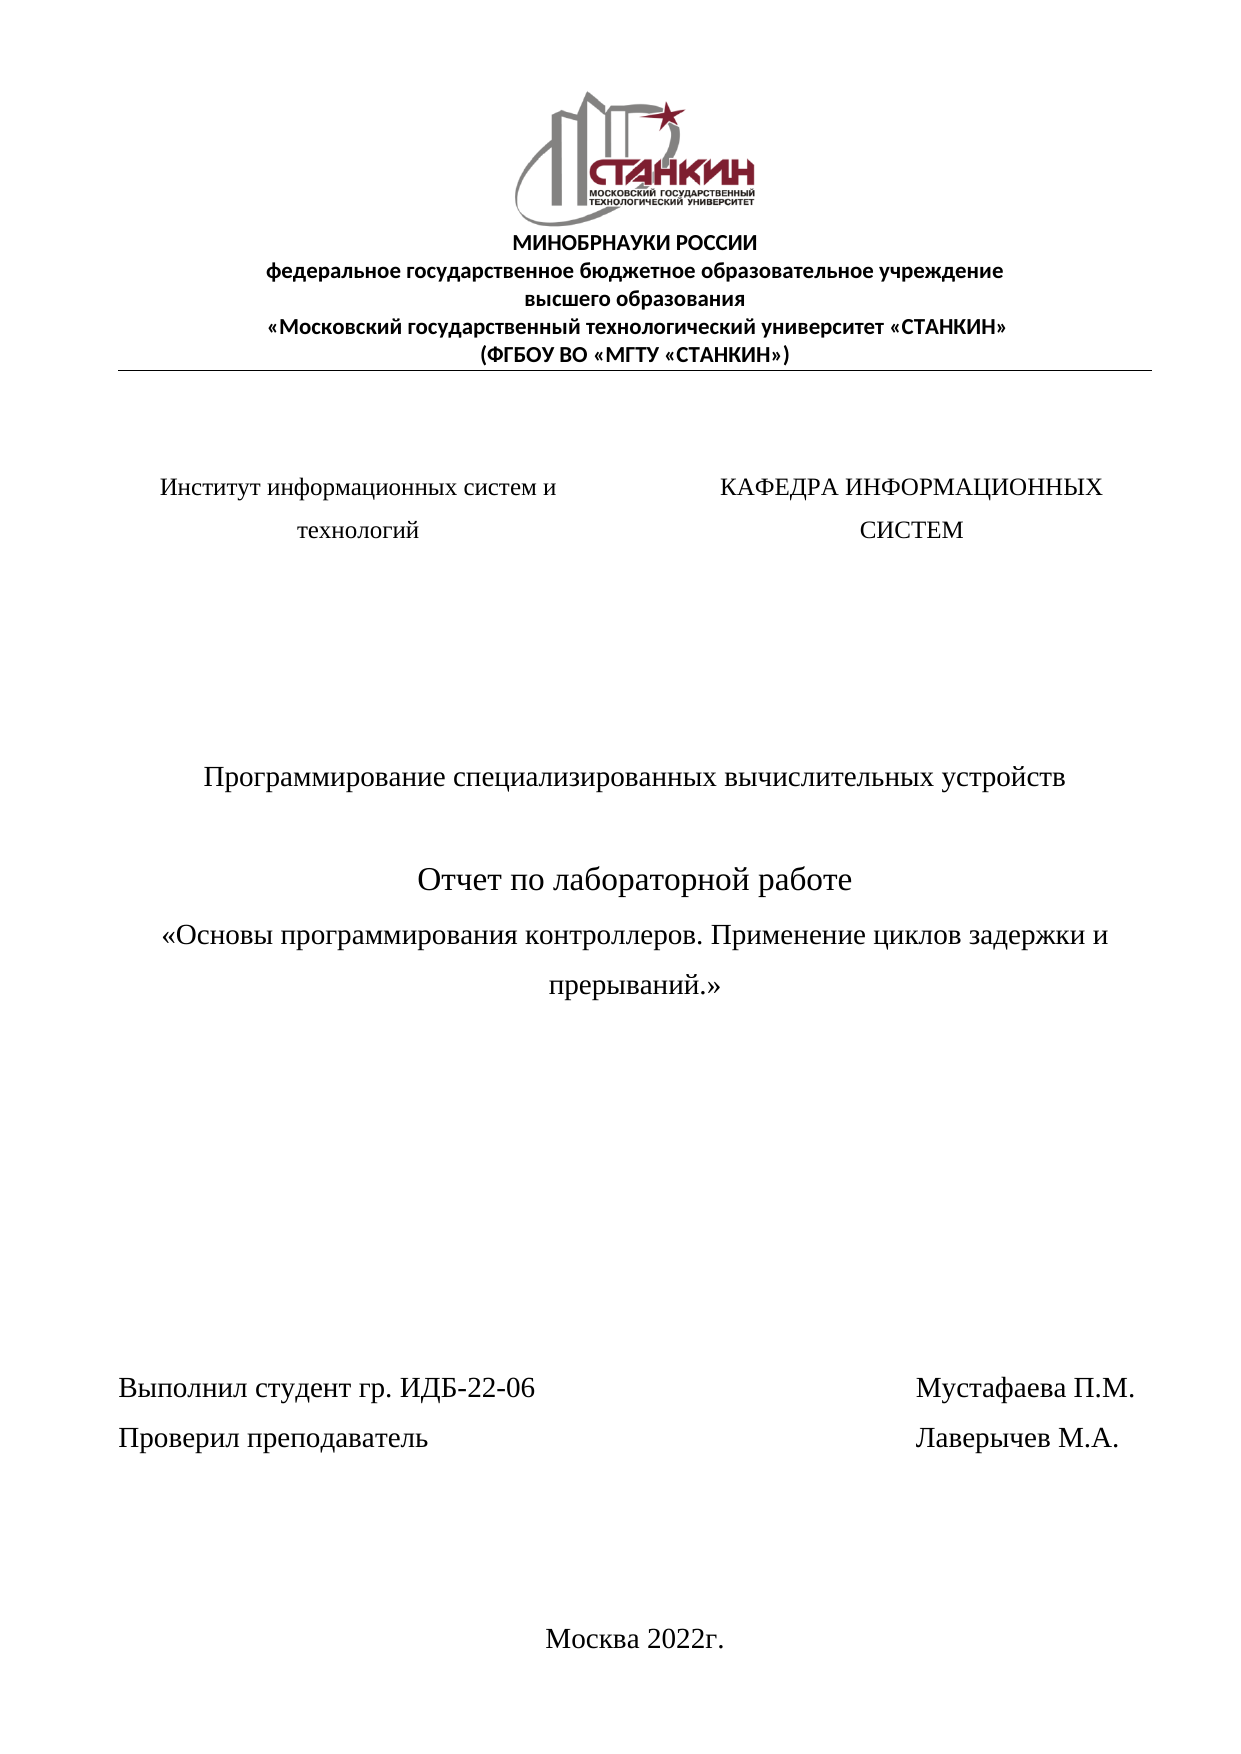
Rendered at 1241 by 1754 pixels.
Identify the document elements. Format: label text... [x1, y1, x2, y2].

text Выполнил студент гр. ИДБ-22-06 Мустафаева П.М. [118, 1370, 1152, 1403]
text Программирование специализированных вычислительных устройств [118, 759, 1152, 793]
text высшего образования [118, 284, 1152, 312]
text Проверил преподаватель Лаверычев М.А. [118, 1420, 1152, 1454]
text «Московский государственный технологический университет «СТАНКИН» [118, 312, 1152, 340]
picture [513, 88, 757, 228]
text КАФЕДРА ИНФОРМАЦИОННЫХ СИСТЕМ [672, 472, 1152, 543]
text Москва 2022г. [118, 1622, 1152, 1655]
text МИНОБРНАУКИ РОССИИ [118, 228, 1152, 256]
text Институт информационных систем и технологий [118, 472, 598, 543]
text «Основы программирования контроллеров. Применение циклов задержки и прерываний.» [118, 917, 1152, 1001]
text (ФГБОУ ВО «МГТУ «СТАНКИН») [118, 340, 1152, 370]
text федеральное государственное бюджетное образовательное учреждение [118, 256, 1152, 284]
text Отчет по лабораторной работе [118, 860, 1152, 898]
